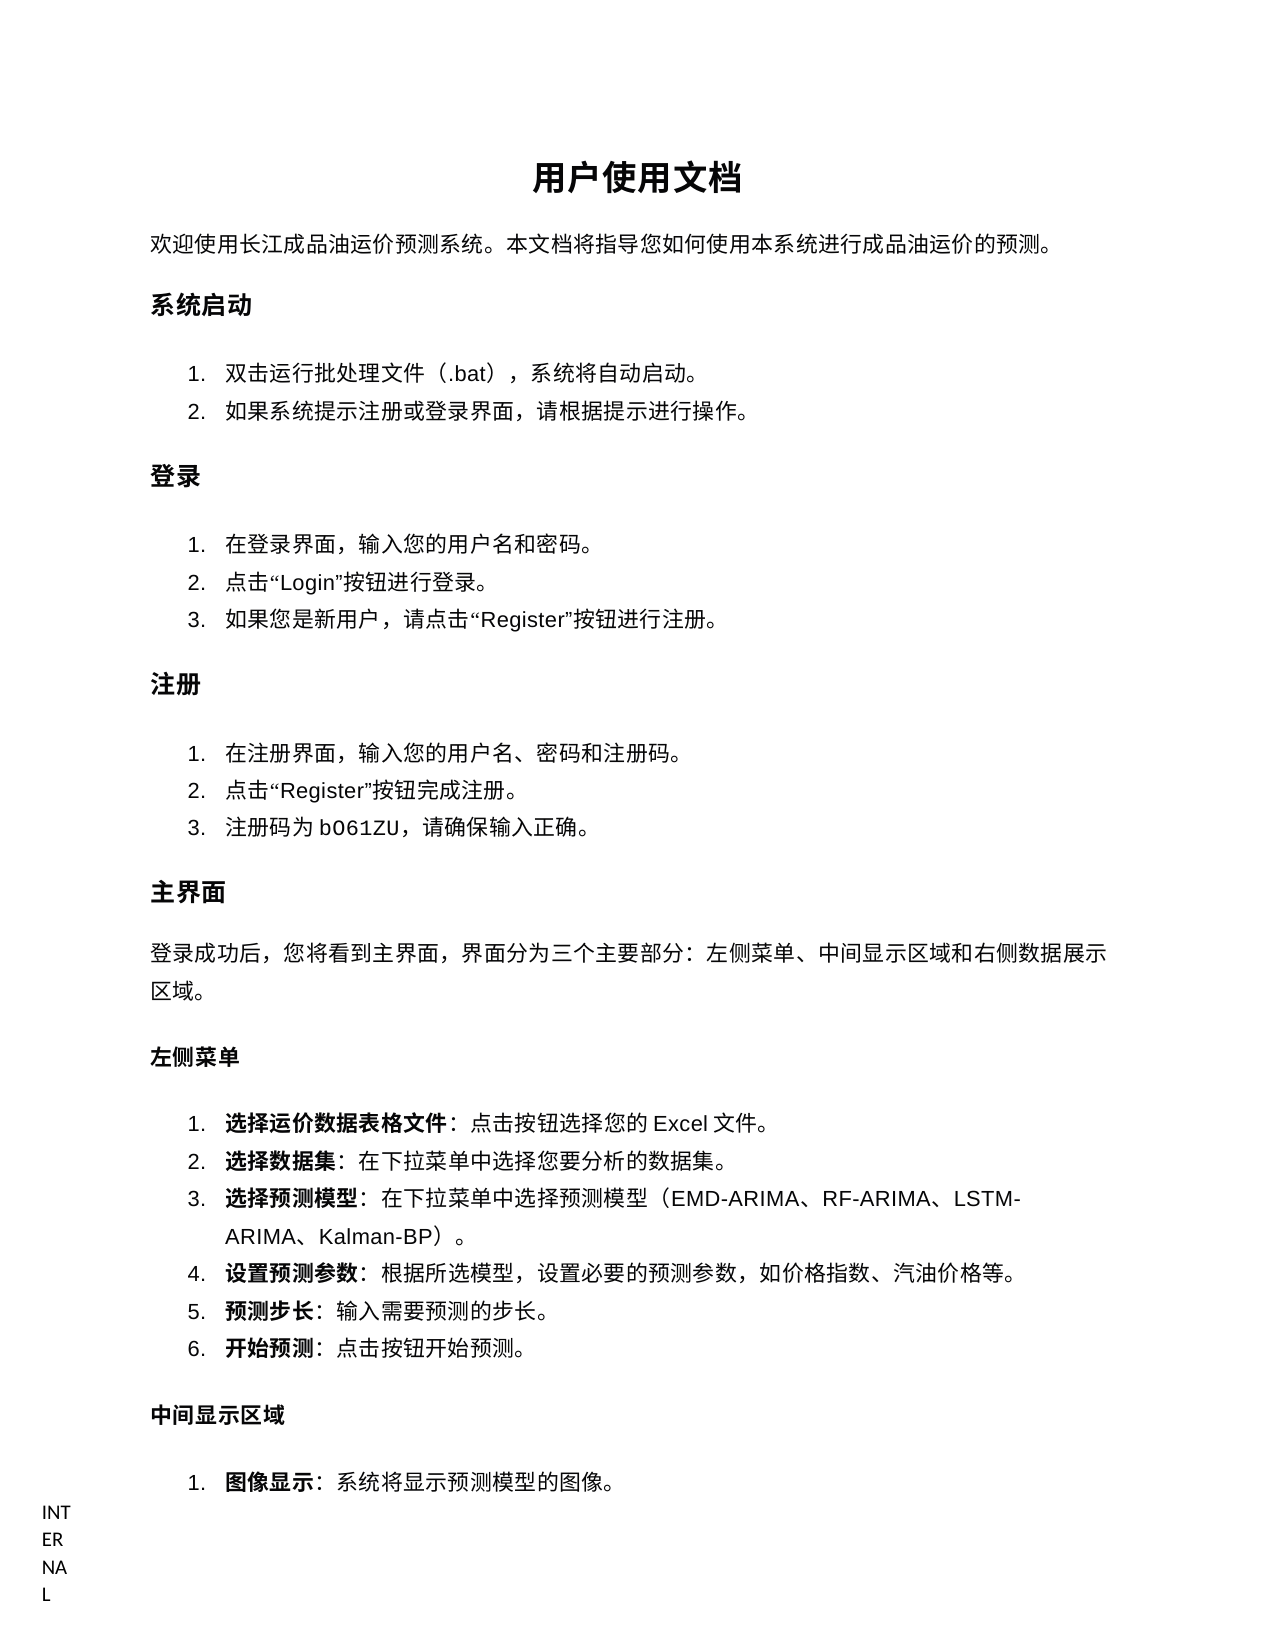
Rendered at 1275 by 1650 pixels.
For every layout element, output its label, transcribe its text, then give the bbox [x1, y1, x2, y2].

text 欢迎使用长江成品油运价预测系统。本文档将指导您如何使用本系统进行成品油运价的预测。 [150, 221, 1125, 259]
list 如果您是新用户，请点击“Register”按钮进行注册。 [187, 596, 1125, 634]
text 左侧菜单 [150, 1034, 1125, 1071]
list 选择预测模型：在下拉菜单中选择预测模型（EMD-ARIMA、RF-ARIMA、LSTM-ARIMA、Kalman-BP）。 [187, 1176, 1125, 1251]
list 开始预测：点击按钮开始预测。 [187, 1326, 1125, 1363]
list 图像显示：系统将显示预测模型的图像。 [187, 1459, 1125, 1496]
list 在登录界面，输入您的用户名和密码。 [187, 521, 1125, 559]
list 设置预测参数：根据所选模型，设置必要的预测参数，如价格指数、汽油价格等。 [187, 1251, 1125, 1288]
text 系统启动 [150, 284, 1125, 321]
text 主界面 [150, 871, 1125, 909]
text 用户使用文档 [150, 150, 1125, 200]
list 双击运行批处理文件（.bat），系统将自动启动。 [187, 351, 1125, 388]
list 点击“Register”按钮完成注册。 [187, 767, 1125, 805]
list 在注册界面，输入您的用户名、密码和注册码。 [187, 730, 1125, 767]
list 选择数据集：在下拉菜单中选择您要分析的数据集。 [187, 1138, 1125, 1176]
list 点击“Login”按钮进行登录。 [187, 559, 1125, 596]
list 注册码为bO61ZU，请确保输入正确。 [187, 805, 1125, 842]
text 登录成功后，您将看到主界面，界面分为三个主要部分：左侧菜单、中间显示区域和右侧数据展示区域。 [150, 930, 1125, 1005]
text 中间显示区域 [150, 1392, 1125, 1430]
list 选择运价数据表格文件：点击按钮选择您的Excel文件。 [187, 1101, 1125, 1138]
text 注册 [150, 663, 1125, 701]
list 如果系统提示注册或登录界面，请根据提示进行操作。 [187, 388, 1125, 426]
list 预测步长：输入需要预测的步长。 [187, 1288, 1125, 1326]
text 登录 [150, 455, 1125, 492]
